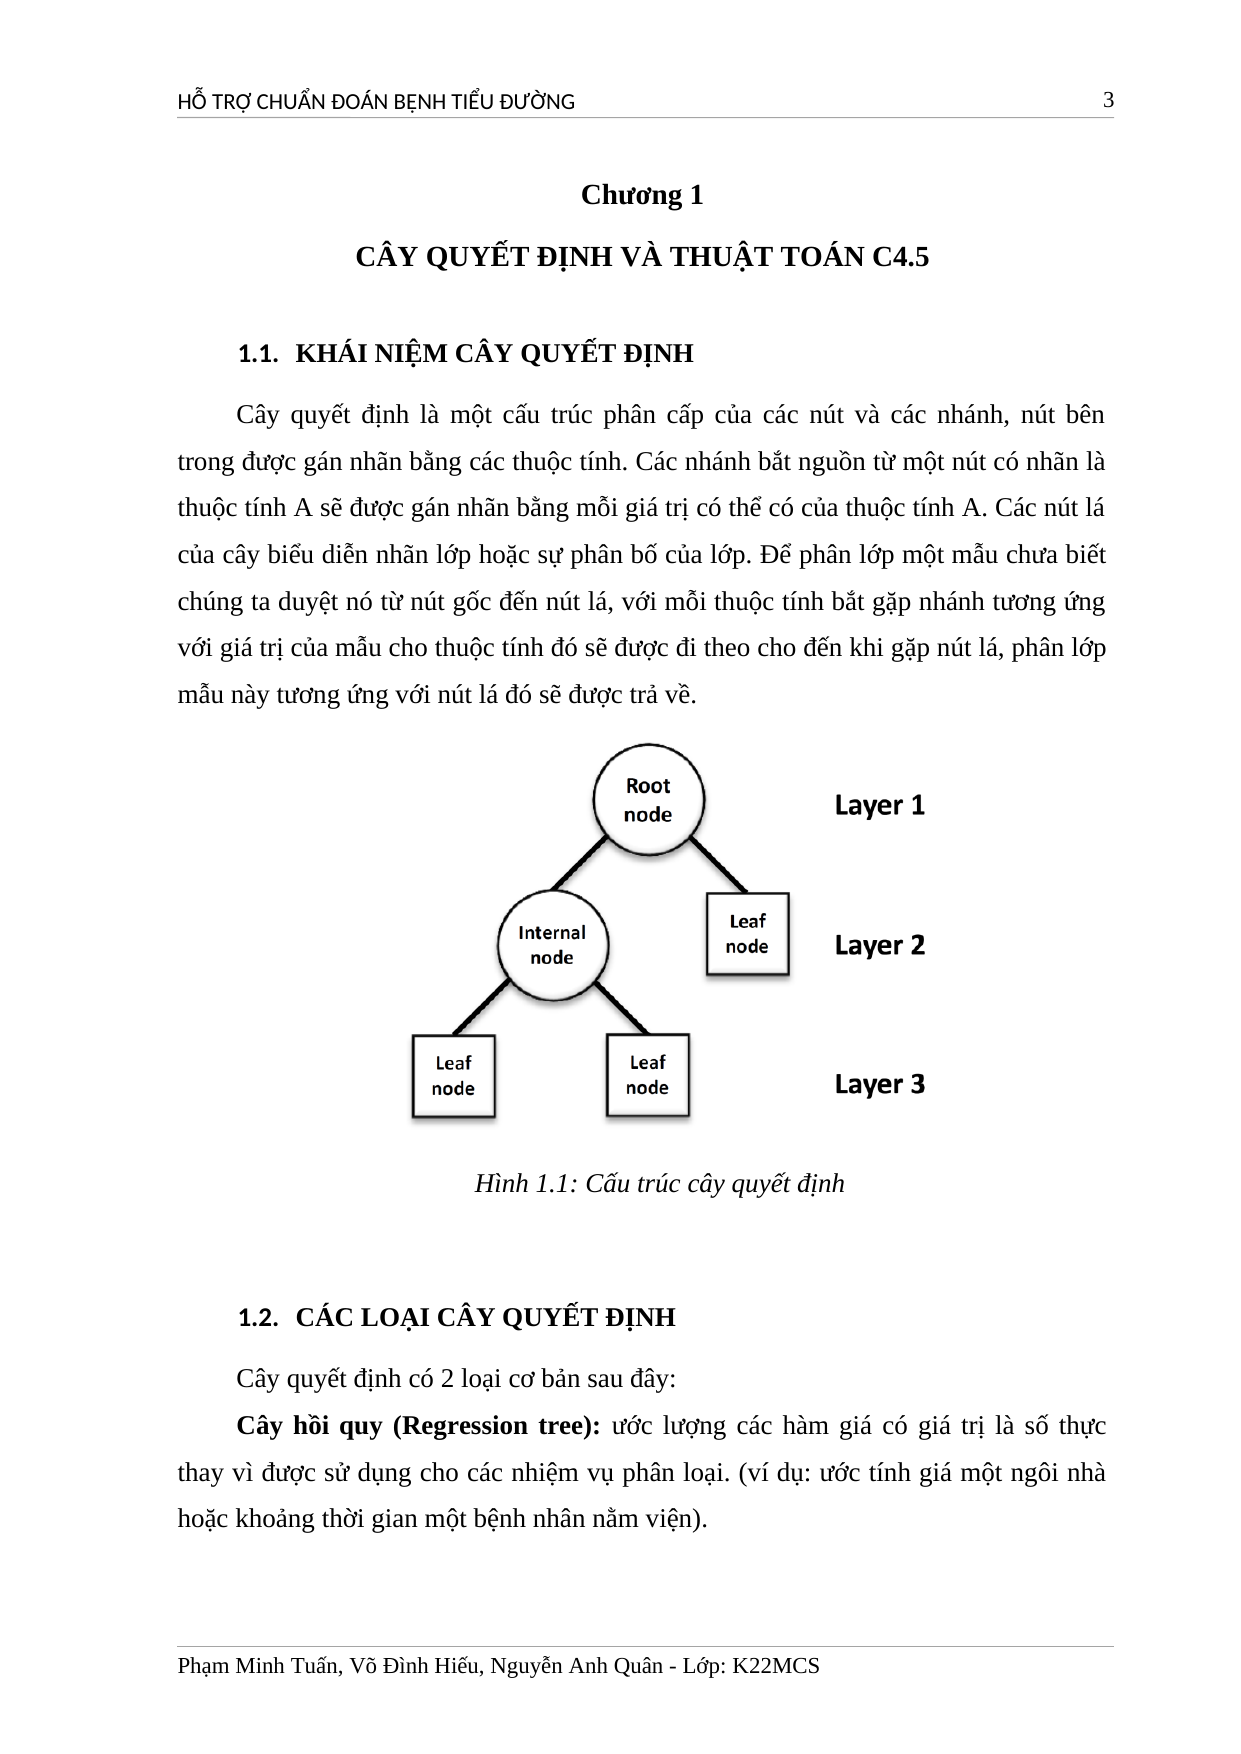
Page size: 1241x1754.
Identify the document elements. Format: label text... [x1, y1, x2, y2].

subtitle CÂY QUYẾT ĐỊNH VÀ THUẬT TOÁN C4.5 [177, 239, 1107, 273]
text Cây quyết định là một cấu trúc phân cấp của các nút và các nhánh, nút bên trong được gán nhãn bằng các thuộc tính. Các nhánh bắt nguồn từ một nút có nhãn là thuộc tính A sẽ được gán nhãn bằng mỗi giá trị có thể có của thuộc tính A. Các nút lá của cây biểu diễn nhãn lớp hoặc sự phân bố của lớp. Để phân lớp một mẫu chưa biết chúng ta duyệt nó từ nút gốc đến nút lá, với mỗi thuộc tính bắt gặp nhánh tương ứng với giá trị của mẫu cho thuộc tính đó sẽ được đi theo cho đến khi gặp nút lá, phân lớp mẫu này tương ứng với nút lá đó sẽ được trả về. [177, 398, 1107, 709]
list CÁC LOẠI CÂY QUYẾT ĐỊNH [237, 1301, 1107, 1334]
picture [379, 724, 965, 1134]
text Cây hồi quy (Regression tree): ước lượng các hàm giá có giá trị là số thực thay vì được sử dụng cho các nhiệm vụ phân loại. (ví dụ: ước tính giá một ngôi nhà hoặc khoảng thời gian một bệnh nhân nằm viện). [177, 1409, 1107, 1534]
subtitle Chương 1 [177, 177, 1107, 210]
list KHÁI NIỆM CÂY QUYẾT ĐỊNH [237, 336, 1107, 369]
text Cây quyết định có 2 loại cơ bản sau đây: [177, 1363, 1107, 1394]
